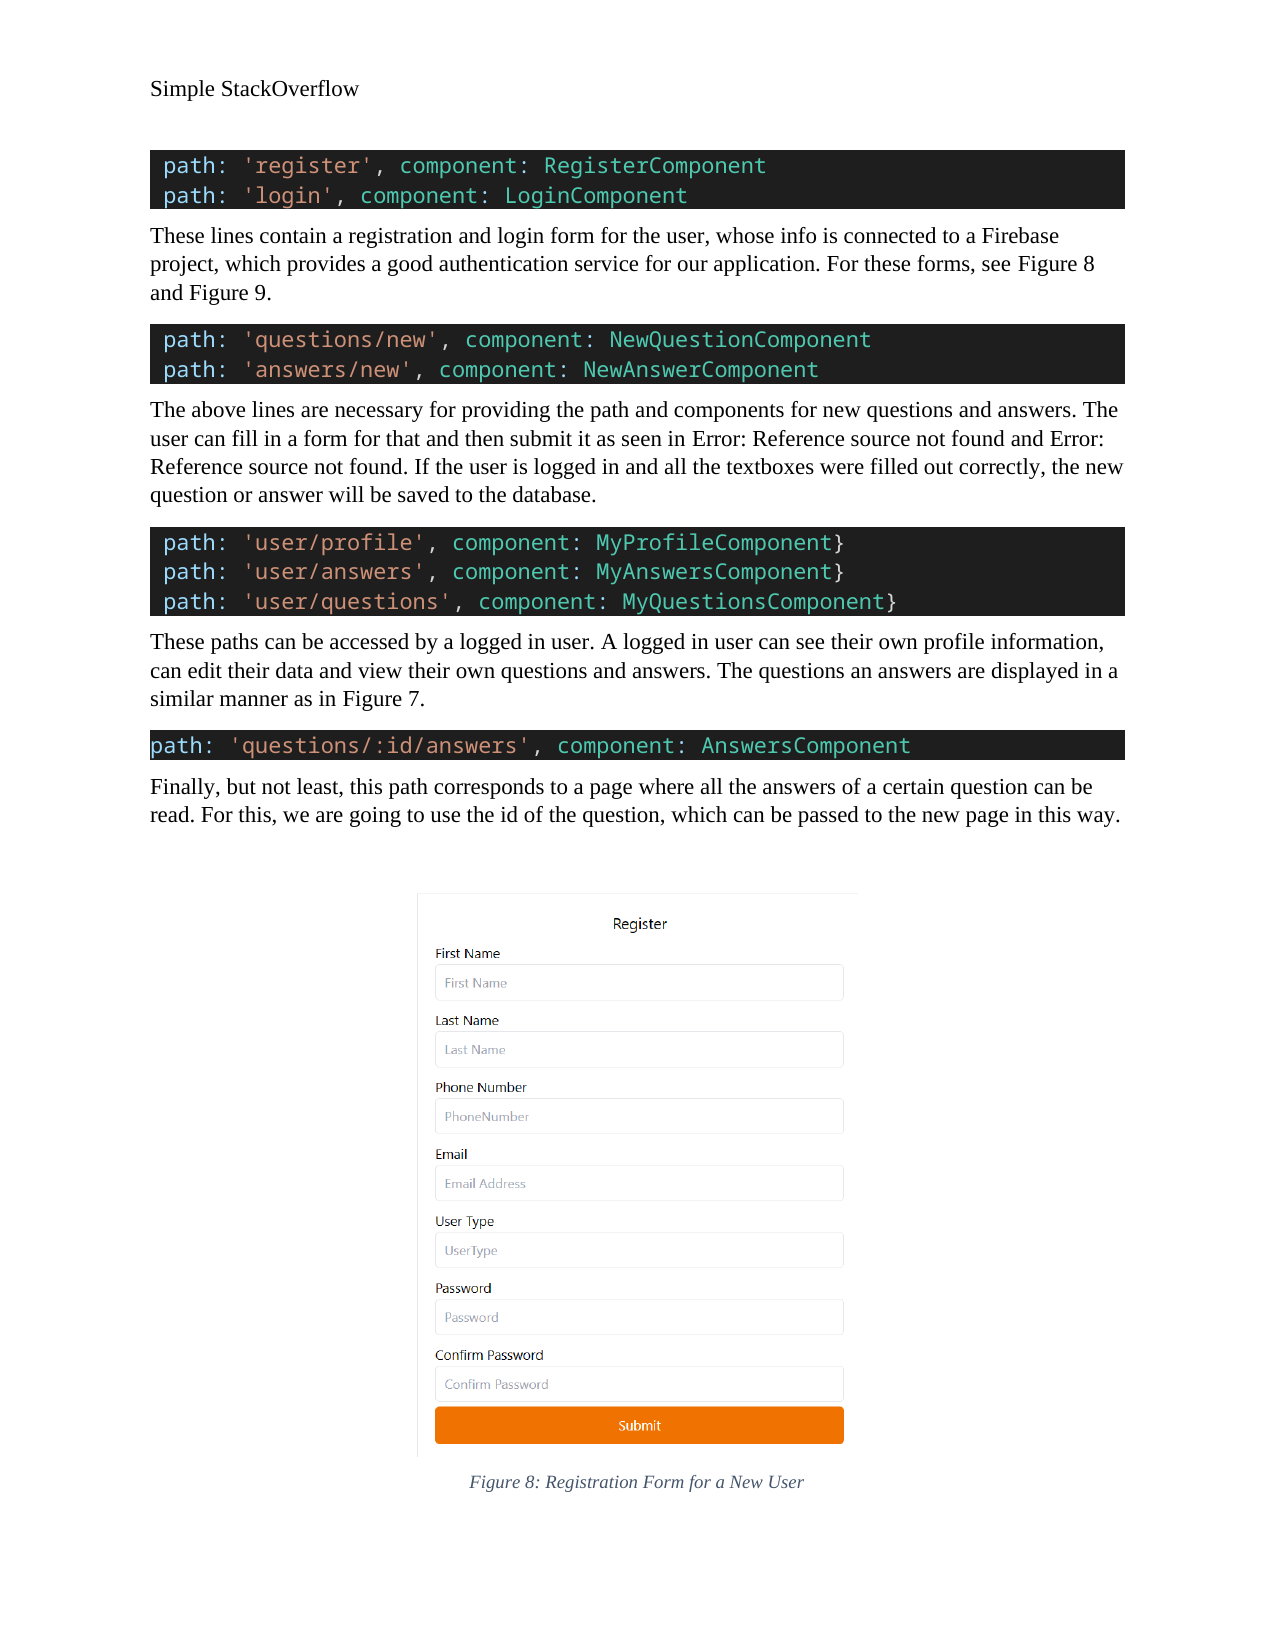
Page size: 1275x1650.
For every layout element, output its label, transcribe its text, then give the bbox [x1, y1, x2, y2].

text path: 'user/questions', component: MyQuestionsComponent} [150, 586, 1125, 616]
text path: 'questions/new', component: NewQuestionComponent [150, 324, 1125, 354]
text Finally, but not least, this path corresponds to a page where all the answers of a certain question can be read. For this, we are going to use the id of the question, which can be passed to the new page in this way. [150, 773, 1125, 827]
text path: 'answers/new', component: NewAnswerComponent [150, 354, 1125, 384]
picture [416, 892, 859, 1457]
text Figure 8: Registration Form for a New User [150, 1471, 1125, 1493]
text path: 'user/answers', component: MyAnswersComponent} [150, 556, 1125, 586]
text path: 'user/profile', component: MyProfileComponent} [150, 527, 1125, 556]
text These paths can be accessed by a logged in user. A logged in user can see their own profile information, can edit their data and view their own questions and answers. The questions an answers are displayed in a similar manner as in Figure 7. [150, 628, 1125, 712]
text path: 'login', component: LoginComponent [150, 180, 1125, 209]
text path: 'questions/:id/answers', component: AnswersComponent [150, 730, 1125, 760]
text These lines contain a registration and login form for the user, whose info is connected to a Firebase project, which provides a good authentication service for our application. For these forms, see Figure 8 and Figure 9. [150, 222, 1125, 305]
text path: 'register', component: RegisterComponent [150, 150, 1125, 180]
